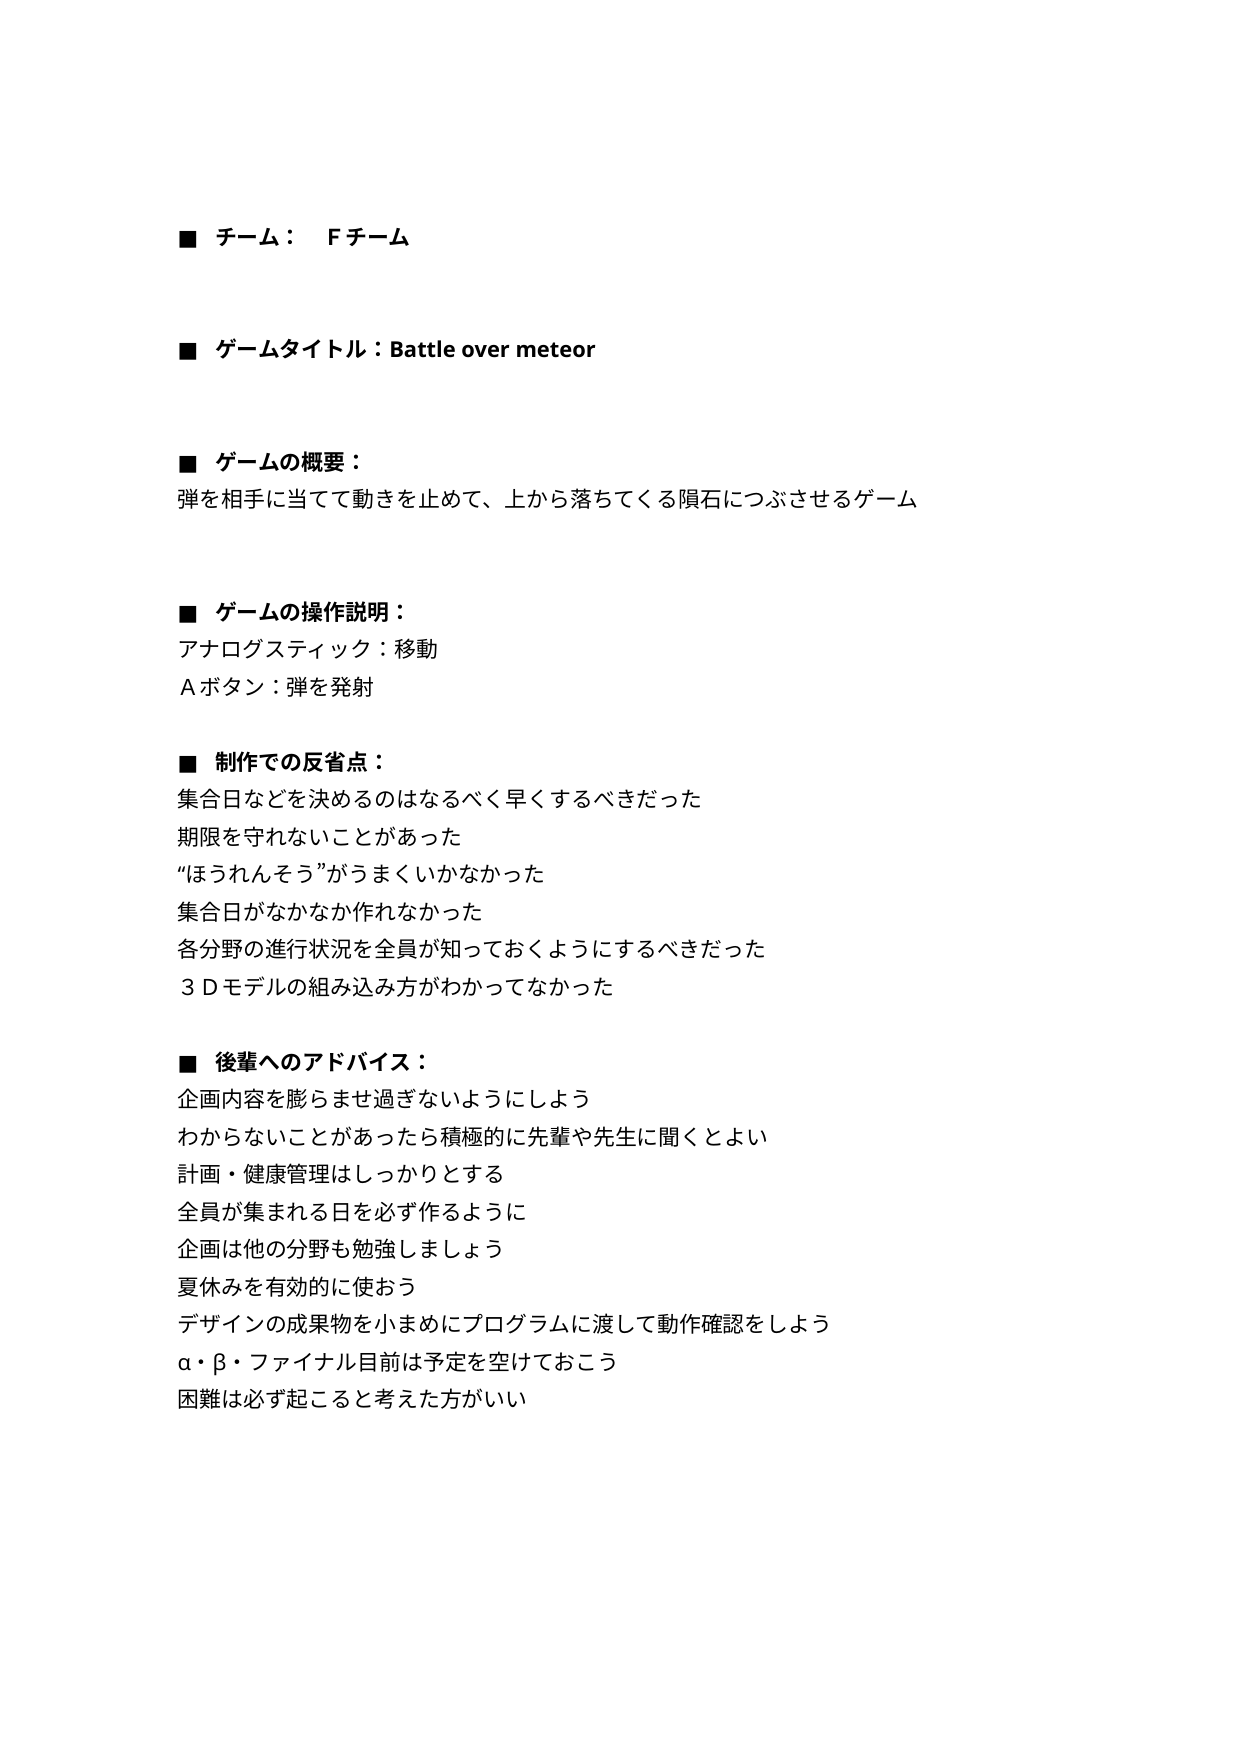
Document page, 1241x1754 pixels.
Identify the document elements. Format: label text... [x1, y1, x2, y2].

list ゲームの概要： [177, 442, 1063, 479]
text 困難は必ず起こると考えた方がいい [177, 1379, 1063, 1417]
list チーム： Ｆチーム [177, 217, 1063, 254]
list ゲームの操作説明： [177, 592, 1063, 629]
text わからないことがあったら積極的に先輩や先生に聞くとよい [177, 1117, 1063, 1154]
text 各分野の進行状況を全員が知っておくようにするべきだった [177, 929, 1063, 967]
text 期限を守れないことがあった [177, 817, 1063, 854]
text 集合日などを決めるのはなるべく早くするべきだった [177, 779, 1063, 817]
text Ａボタン：弾を発射 [177, 667, 1063, 704]
text α・β・ファイナル目前は予定を空けておこう [177, 1342, 1063, 1379]
text 企画は他の分野も勉強しましょう [177, 1229, 1063, 1267]
text 夏休みを有効的に使おう [177, 1267, 1063, 1304]
text ３Ｄモデルの組み込み方がわかってなかった [177, 967, 1063, 1004]
list ゲームタイトル：Battle over meteor [177, 329, 1063, 367]
text デザインの成果物を小まめにプログラムに渡して動作確認をしよう [177, 1304, 1063, 1342]
text 計画・健康管理はしっかりとする [177, 1154, 1063, 1192]
list 後輩へのアドバイス： [177, 1042, 1063, 1079]
text 全員が集まれる日を必ず作るように [177, 1192, 1063, 1229]
list 制作での反省点： [177, 742, 1063, 779]
text “ほうれんそう”がうまくいかなかった [177, 854, 1063, 892]
text 企画内容を膨らませ過ぎないようにしよう [177, 1079, 1063, 1117]
text 弾を相手に当てて動きを止めて、上から落ちてくる隕石につぶさせるゲーム [177, 479, 1063, 517]
text 集合日がなかなか作れなかった [177, 892, 1063, 929]
text アナログスティック：移動 [177, 629, 1063, 667]
